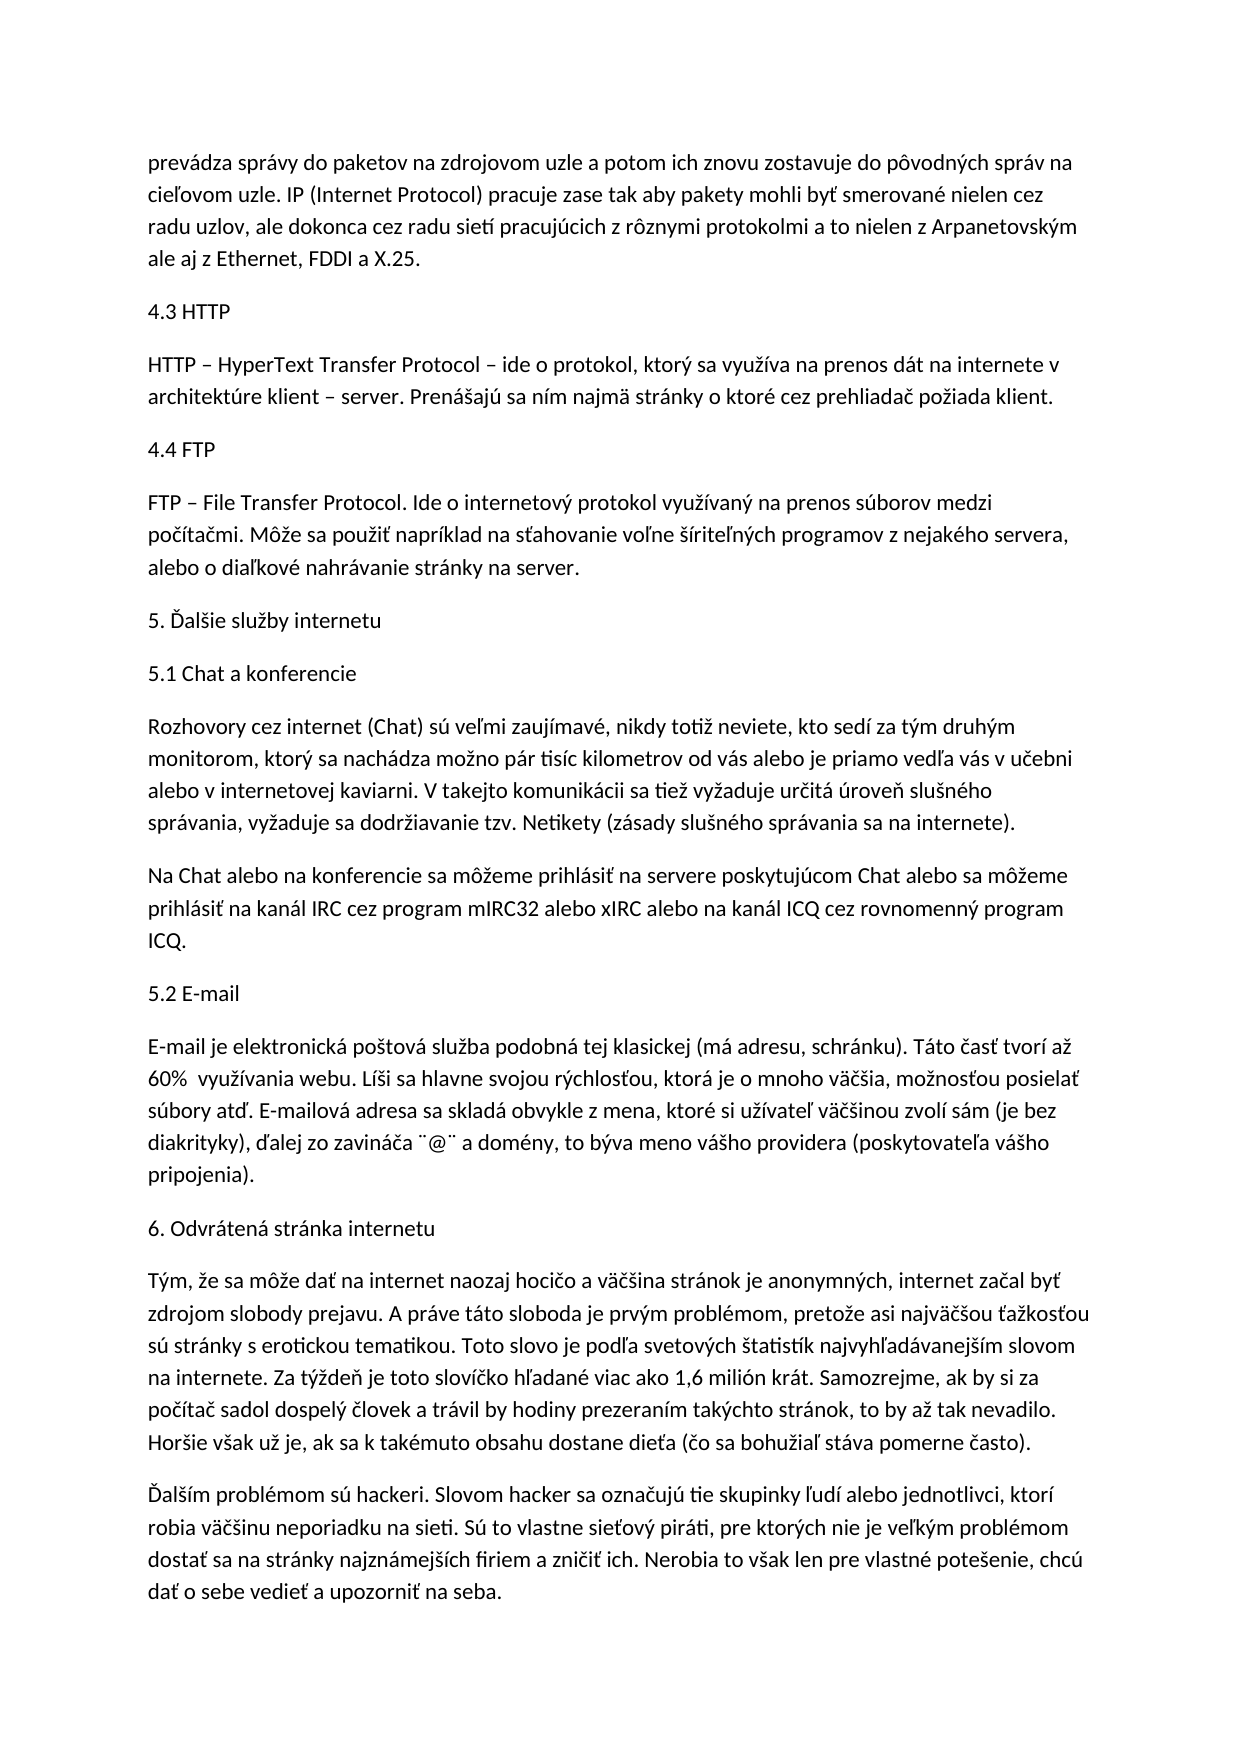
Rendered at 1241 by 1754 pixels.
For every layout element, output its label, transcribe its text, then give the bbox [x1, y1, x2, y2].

text 6. Odvrátená stránka internetu [148, 1214, 1093, 1242]
text 5.1 Chat a konferencie [148, 659, 1093, 687]
text E-mail je elektronická poštová služba podobná tej klasickej (má adresu, schránku). Táto časť tvorí až 60% využívania webu. Líši sa hlavne svojou rýchlosťou, ktorá je o mnoho väčšia, možnosťou posielať súbory atď. E-mailová adresa sa skladá obvykle z mena, ktoré si užívateľ väčšinou zvolí sám (je bez diakrityky), ďalej zo zavináča ¨@¨ a domény, to býva meno vášho providera (poskytovateľa vášho pripojenia). [148, 1032, 1093, 1189]
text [148, 148, 1093, 272]
text 4.3 HTTP [148, 297, 1093, 325]
text FTP – File Transfer Protocol. Ide o internetový protokol využívaný na prenos súborov medzi počítačmi. Môže sa použiť napríklad na sťahovanie voľne šíriteľných programov z nejakého servera, alebo o diaľkové nahrávanie stránky na server. [148, 488, 1093, 581]
text Tým, že sa môže dať na internet naozaj hocičo a väčšina stránok je anonymných, internet začal byť zdrojom slobody prejavu. A práve táto sloboda je prvým problémom, pretože asi najväčšou ťažkosťou sú stránky s erotickou tematikou. Toto slovo je podľa svetových štatistík najvyhľadávanejším slovom na internete. Za týždeň je toto slovíčko hľadané viac ako 1,6 milión krát. Samozrejme, ak by si za počítač sadol dospelý človek a trávil by hodiny prezeraním takýchto stránok, to by až tak nevadilo. Horšie však už je, ak sa k takémuto obsahu dostane dieťa (čo sa bohužiaľ stáva pomerne často). [148, 1267, 1093, 1456]
text Ďalším problémom sú hackeri. Slovom hacker sa označujú tie skupinky ľudí alebo jednotlivci, ktorí robia väčšinu neporiadku na sieti. Sú to vlastne sieťový piráti, pre ktorých nie je veľkým problémom dostať sa na stránky najznámejších firiem a zničiť ich. Nerobia to však len pre vlastné potešenie, chcú dať o sebe vedieť a upozorniť na seba. [148, 1481, 1093, 1605]
text Na Chat alebo na konferencie sa môžeme prihlásiť na servere poskytujúcom Chat alebo sa môžeme prihlásiť na kanál IRC cez program mIRC32 alebo xIRC alebo na kanál ICQ cez rovnomenný program ICQ. [148, 861, 1093, 954]
text 4.4 FTP [148, 435, 1093, 463]
text 5. Ďalšie služby internetu [148, 606, 1093, 634]
text Rozhovory cez internet (Chat) sú veľmi zaujímavé, nikdy totiž neviete, kto sedí za tým druhým monitorom, ktorý sa nachádza možno pár tisíc kilometrov od vás alebo je priamo vedľa vás v učebni alebo v internetovej kaviarni. V takejto komunikácii sa tiež vyžaduje určitá úroveň slušného správania, vyžaduje sa dodržiavanie tzv. Netikety (zásady slušného správania sa na internete). [148, 712, 1093, 836]
text 5.2 E-mail [148, 979, 1093, 1007]
text HTTP – HyperText Transfer Protocol – ide o protokol, ktorý sa využíva na prenos dát na internete v architektúre klient – server. Prenášajú sa ním najmä stránky o ktoré cez prehliadač požiada klient. [148, 350, 1093, 410]
